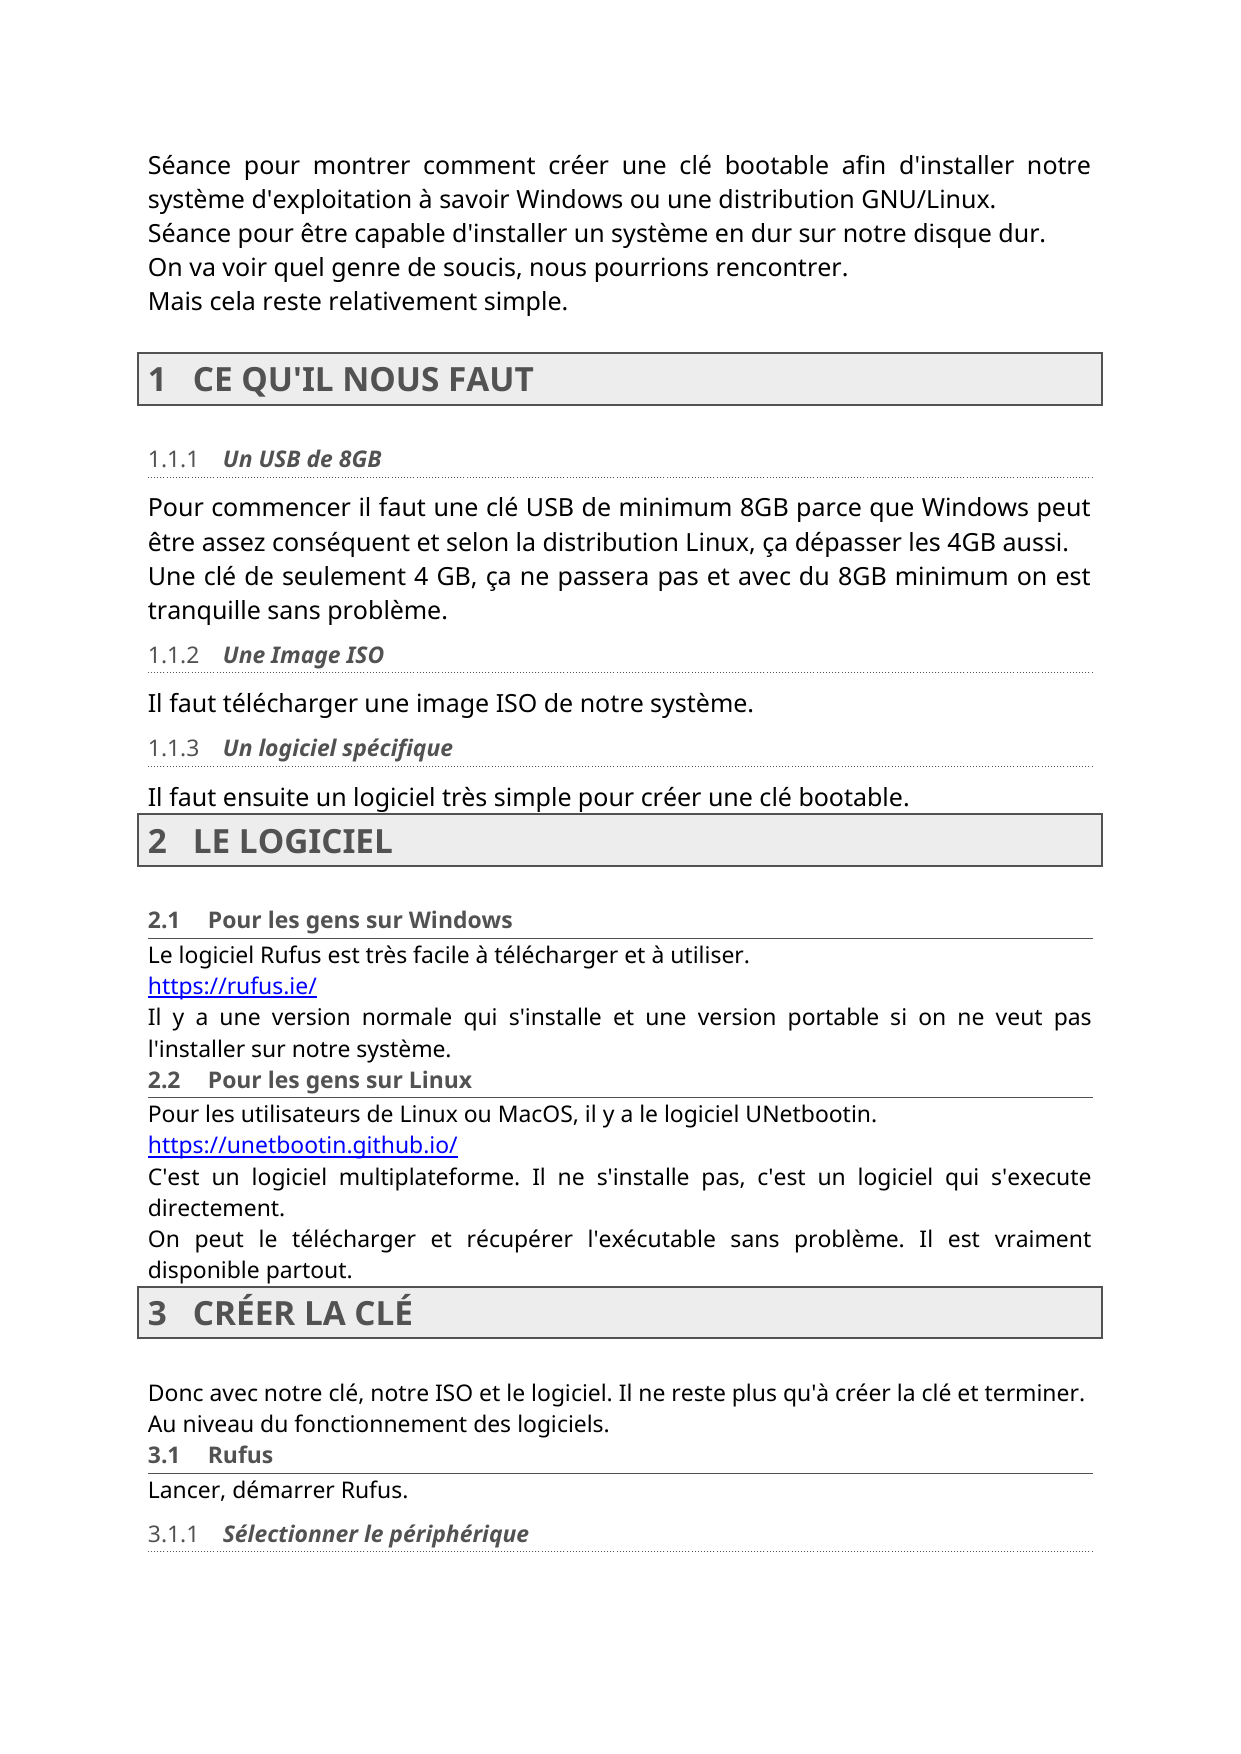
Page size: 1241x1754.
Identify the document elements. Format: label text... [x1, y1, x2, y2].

text Il faut ensuite un logiciel très simple pour créer une clé bootable. [148, 779, 1093, 813]
text Séance pour montrer comment créer une clé bootable afin d'installer notre système d'exploitation à savoir Windows ou une distribution GNU/Linux. [148, 148, 1093, 216]
subtitle Rufus [148, 1439, 1093, 1473]
text C'est un logiciel multiplateforme. Il ne s'installe pas, c'est un logiciel qui s'execute directement. [148, 1161, 1093, 1223]
text Pour commencer il faut une clé USB de minimum 8GB parce que Windows peut être assez conséquent et selon la distribution Linux, ça dépasser les 4GB aussi. [148, 490, 1093, 558]
text Pour les utilisateurs de Linux ou MacOS, il y a le logiciel UNetbootin. [148, 1098, 1093, 1129]
text Mais cela reste relativement simple. [148, 284, 1093, 318]
text https://unetbootin.github.io/ [148, 1129, 1093, 1161]
subtitle Sélectionner le périphérique [148, 1518, 1093, 1552]
subtitle Créer la clé [139, 1288, 1101, 1337]
text Il y a une version normale qui s'installe et une version portable si on ne veut pas l'installer sur notre système. [148, 1001, 1093, 1064]
subtitle Pour les gens sur Windows [148, 904, 1093, 938]
text Donc avec notre clé, notre ISO et le logiciel. Il ne reste plus qu'à créer la clé et terminer. [148, 1377, 1093, 1408]
subtitle Une Image ISO [148, 639, 1093, 673]
subtitle Le logiciel [139, 815, 1101, 865]
text Lancer, démarrer Rufus. [148, 1474, 1093, 1505]
text On va voir quel genre de soucis, nous pourrions rencontrer. [148, 250, 1093, 284]
subtitle Pour les gens sur Linux [148, 1064, 1093, 1097]
subtitle Un logiciel spécifique [148, 732, 1093, 767]
subtitle Ce qu'il nous faut [139, 354, 1101, 404]
text Il faut télécharger une image ISO de notre système. [148, 686, 1093, 720]
text Au niveau du fonctionnement des logiciels. [148, 1408, 1093, 1439]
text On peut le télécharger et récupérer l'exécutable sans problème. Il est vraiment disponible partout. [148, 1223, 1093, 1286]
text Le logiciel Rufus est très facile à télécharger et à utiliser. [148, 939, 1093, 970]
text https://rufus.ie/ [148, 970, 1093, 1001]
text Séance pour être capable d'installer un système en dur sur notre disque dur. [148, 216, 1093, 250]
subtitle Un USB de 8GB [148, 443, 1093, 478]
text Une clé de seulement 4 GB, ça ne passera pas et avec du 8GB minimum on est tranquille sans problème. [148, 558, 1093, 626]
